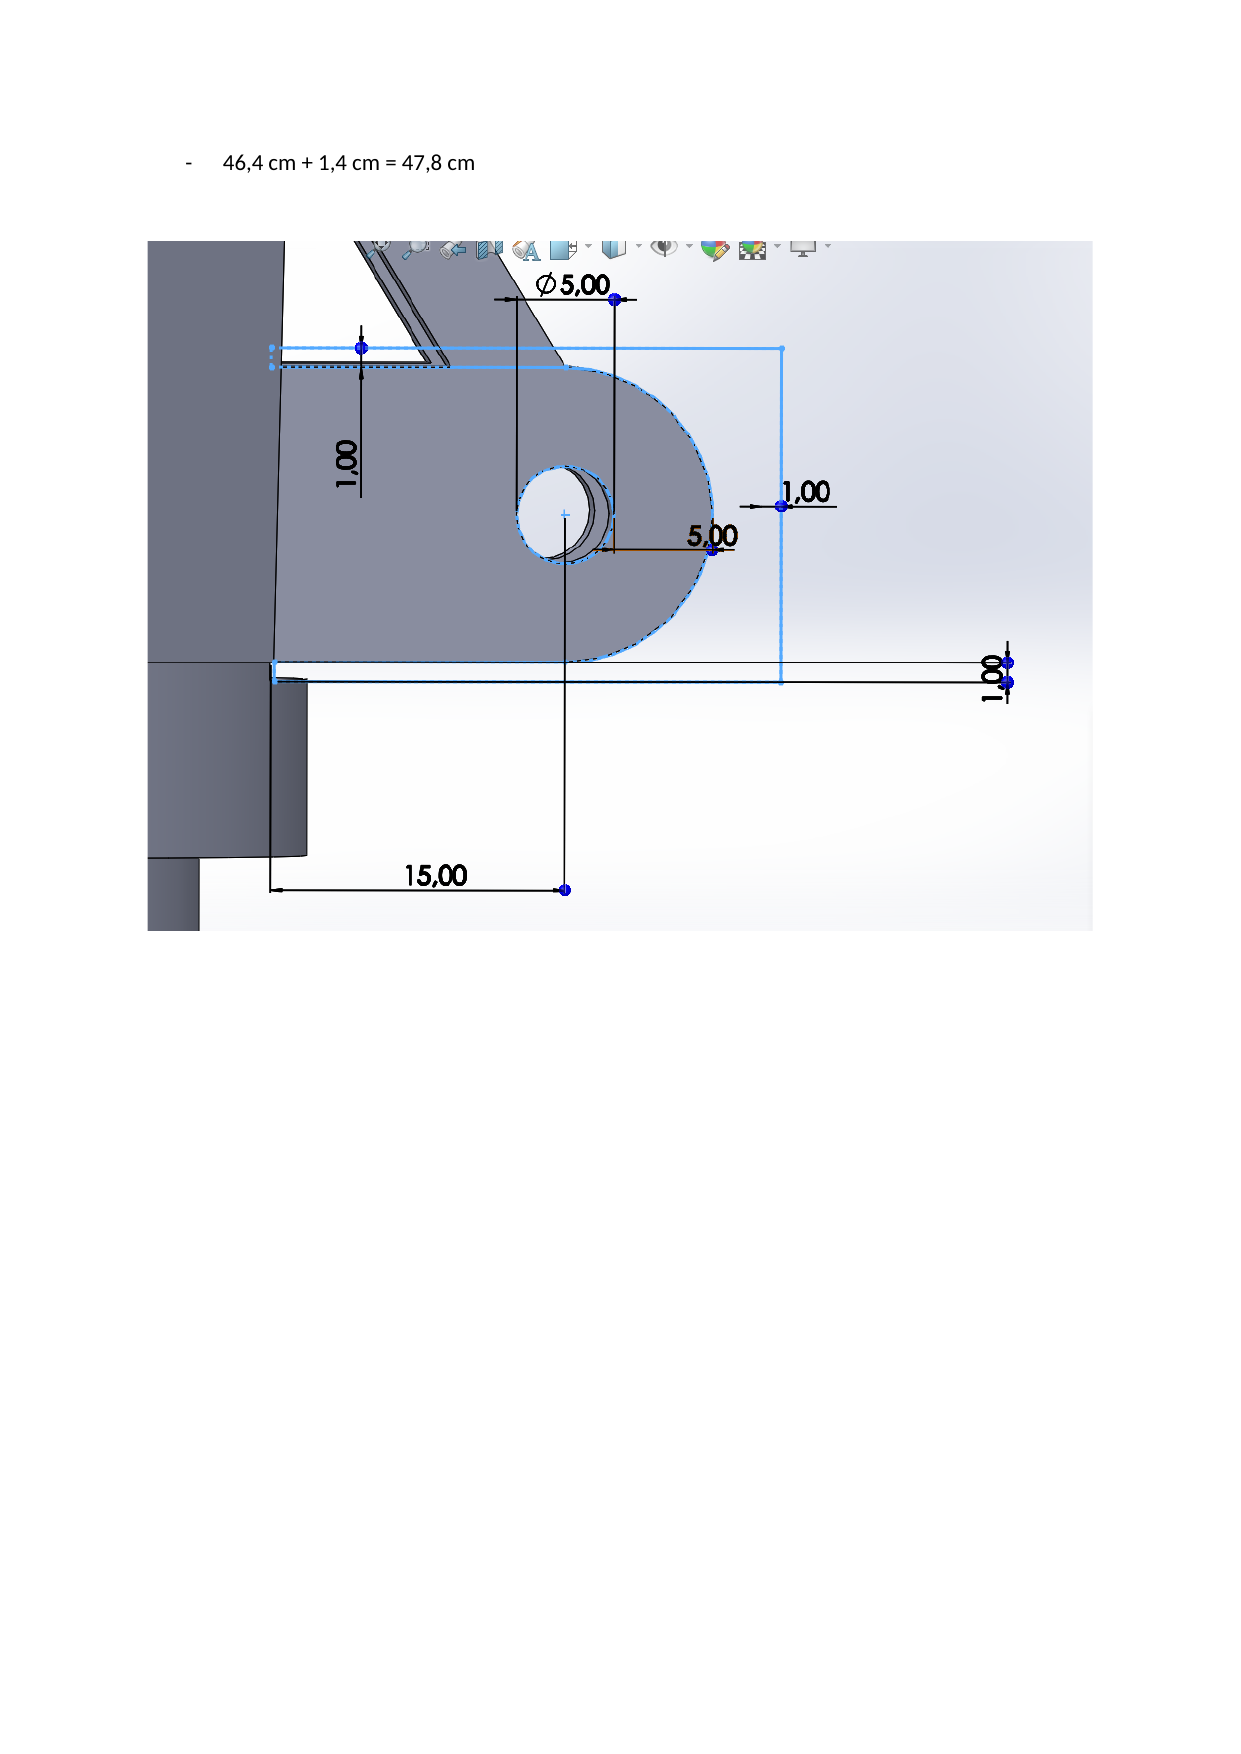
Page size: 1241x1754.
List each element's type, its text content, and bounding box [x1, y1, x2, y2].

picture [147, 241, 1093, 931]
list 46,4 cm + 1,4 cm = 47,8 cm [185, 148, 1093, 176]
